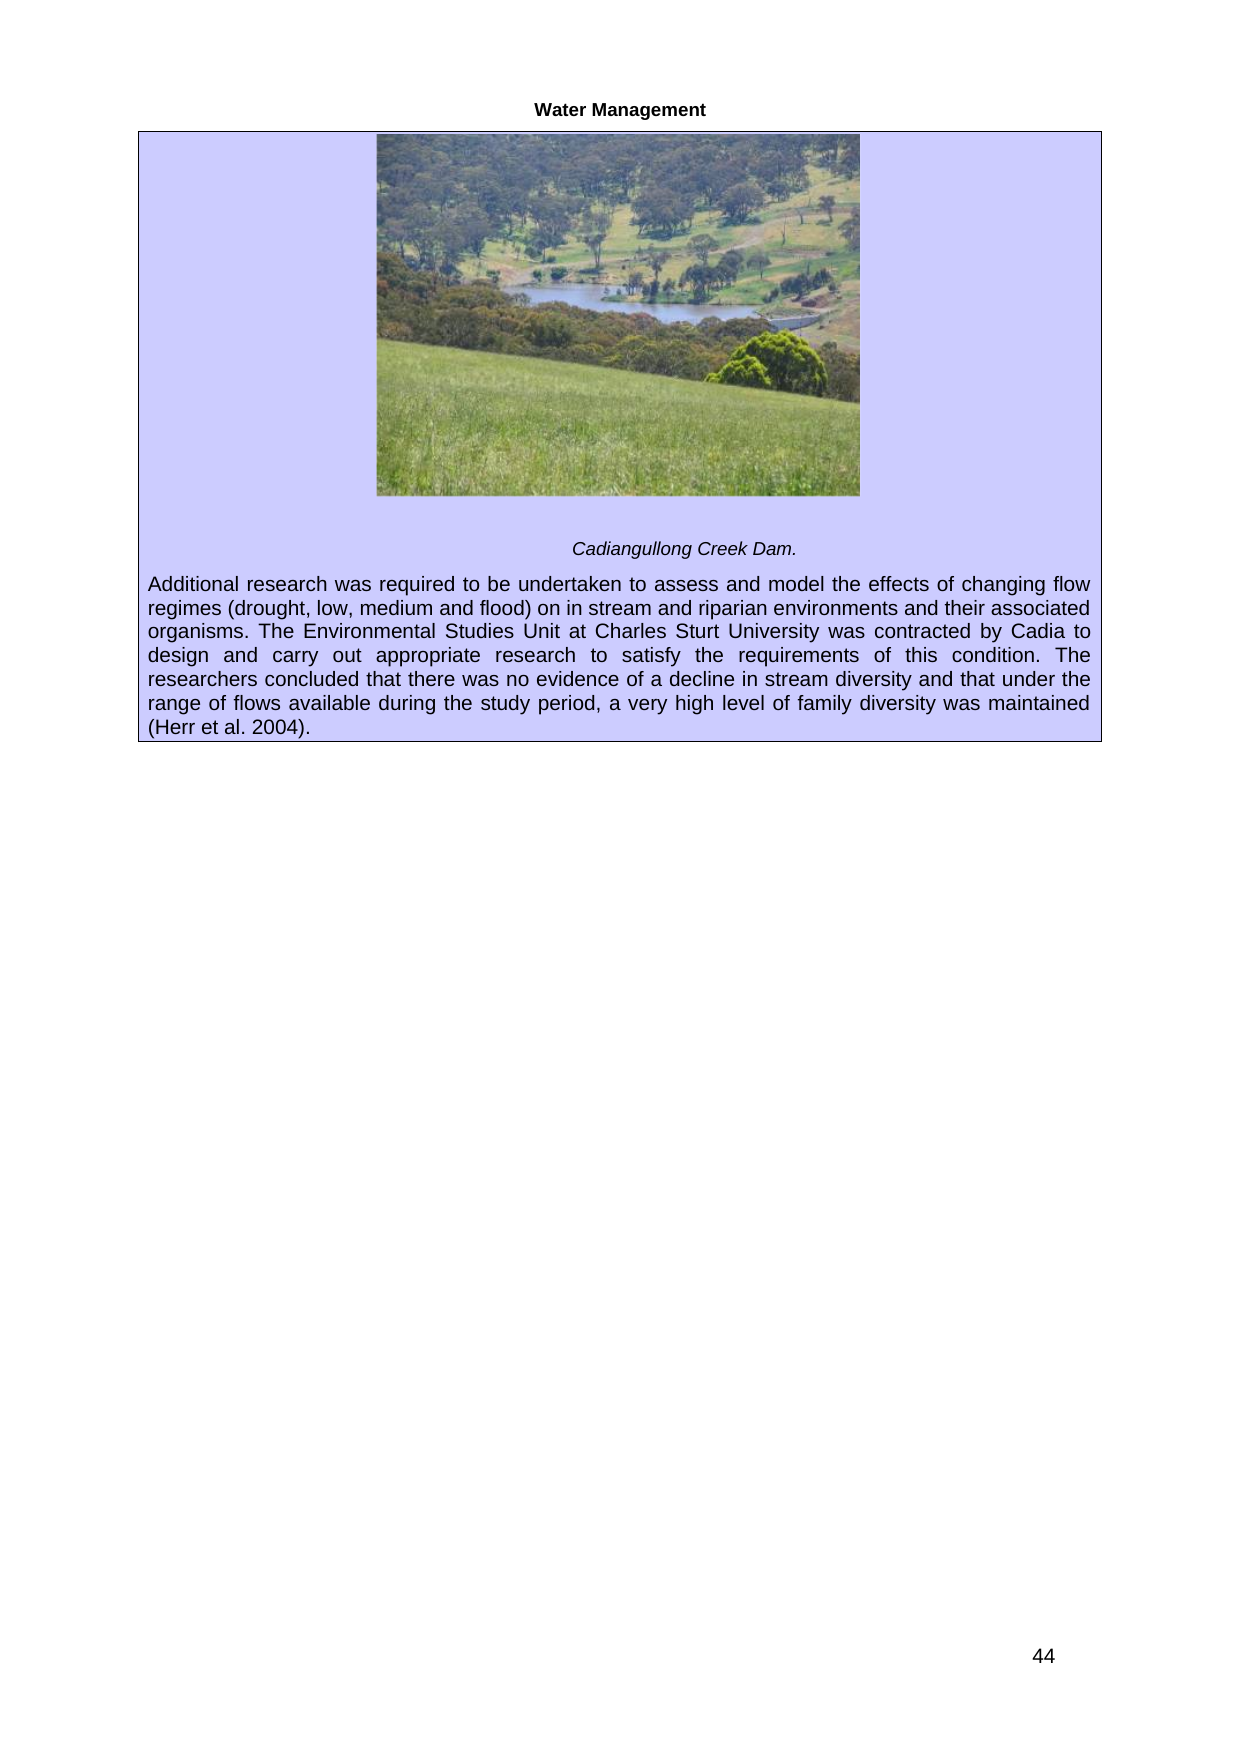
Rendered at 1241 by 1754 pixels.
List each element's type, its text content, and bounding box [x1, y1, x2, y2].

text Cadiangullong Creek Dam. [139, 534, 1101, 559]
text Additional research was required to be undertaken to assess and model the effects of changing flow regimes (drought, low, medium and flood) on in stream and riparian environments and their associated organisms. The Environmental Studies Unit at Charles Sturt University was contracted by Cadia to design and carry out appropriate research to satisfy the requirements of this condition. The researchers concluded that there was no evidence of a decline in stream diversity and that under the range of flows available during the study period, a very high level of family diversity was maintained (Herr et al. 2004). [139, 568, 1101, 741]
